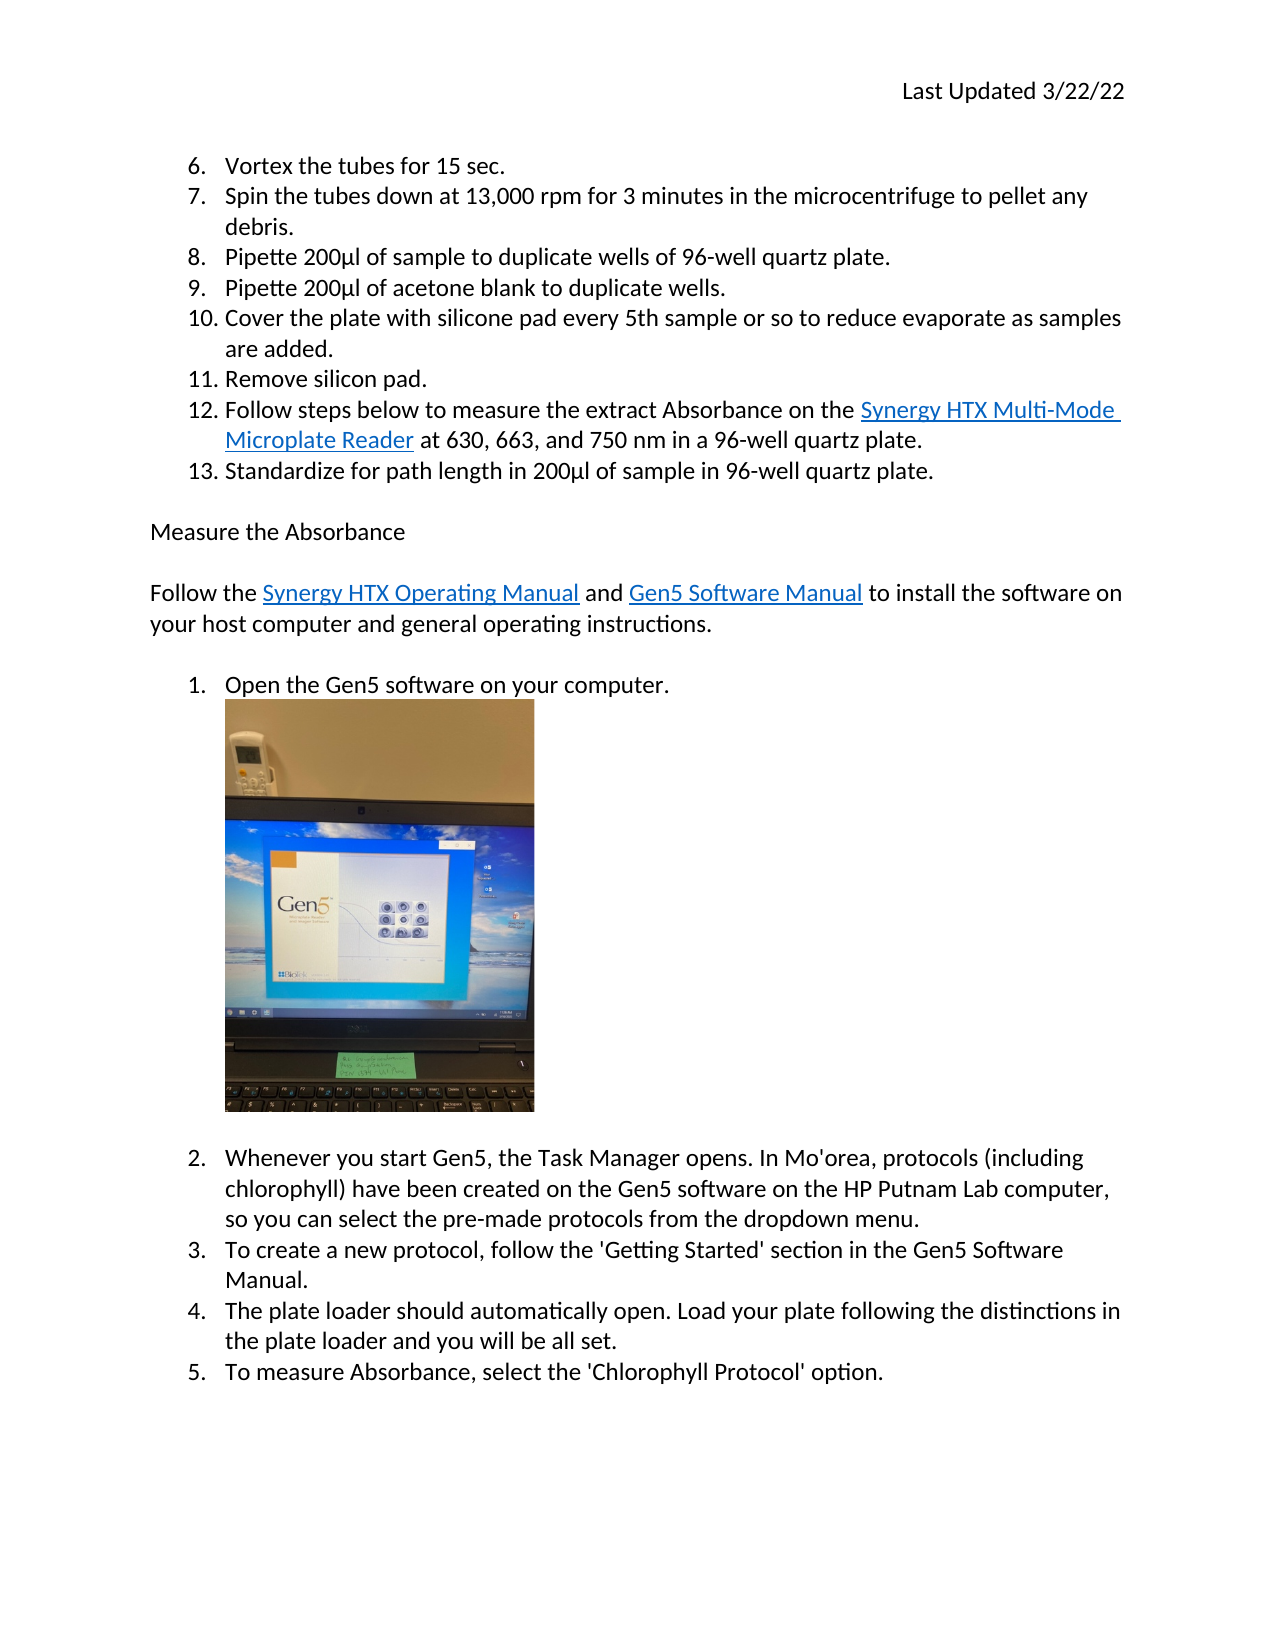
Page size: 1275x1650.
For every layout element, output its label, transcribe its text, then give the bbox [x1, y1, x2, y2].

text Measure the Absorbance [150, 516, 1125, 547]
list Vortex the tubes for 15 sec. [187, 150, 1125, 181]
list Pipette 200µl of acetone blank to duplicate wells. [187, 272, 1125, 303]
list To measure Absorbance, select the 'Chlorophyll Protocol' option. [187, 1356, 1125, 1387]
list Pipette 200µl of sample to duplicate wells of 96-well quartz plate. [187, 242, 1125, 272]
list To create a new protocol, follow the 'Getting Started' section in the Gen5 Software Manual. [187, 1234, 1125, 1295]
list Whenever you start Gen5, the Task Manager opens. In Mo'orea, protocols (including chlorophyll) have been created on the Gen5 software on the HP Putnam Lab computer, so you can select the pre-made protocols from the dropdown menu. [187, 1142, 1125, 1234]
list Standardize for path length in 200µl of sample in 96-well quartz plate. [187, 455, 1125, 486]
list Open the Gen5 software on your computer. [187, 669, 1125, 699]
list Remove silicon pad. [187, 364, 1125, 394]
list The plate loader should automatically open. Load your plate following the distinctions in the plate loader and you will be all set. [187, 1295, 1125, 1356]
list Cover the plate with silicone pad every 5th sample or so to reduce evaporate as samples are added. [187, 303, 1125, 364]
list Spin the tubes down at 13,000 rpm for 3 minutes in the microcentrifuge to pellet any debris. [187, 181, 1125, 242]
picture [225, 699, 535, 1112]
text Follow the Synergy HTX Operating Manual and Gen5 Software Manual to install the software on your host computer and general operating instructions. [150, 577, 1125, 638]
list Follow steps below to measure the extract Absorbance on the Synergy HTX Multi-Mode Microplate Reader at 630, 663, and 750 nm in a 96-well quartz plate. [187, 394, 1125, 455]
